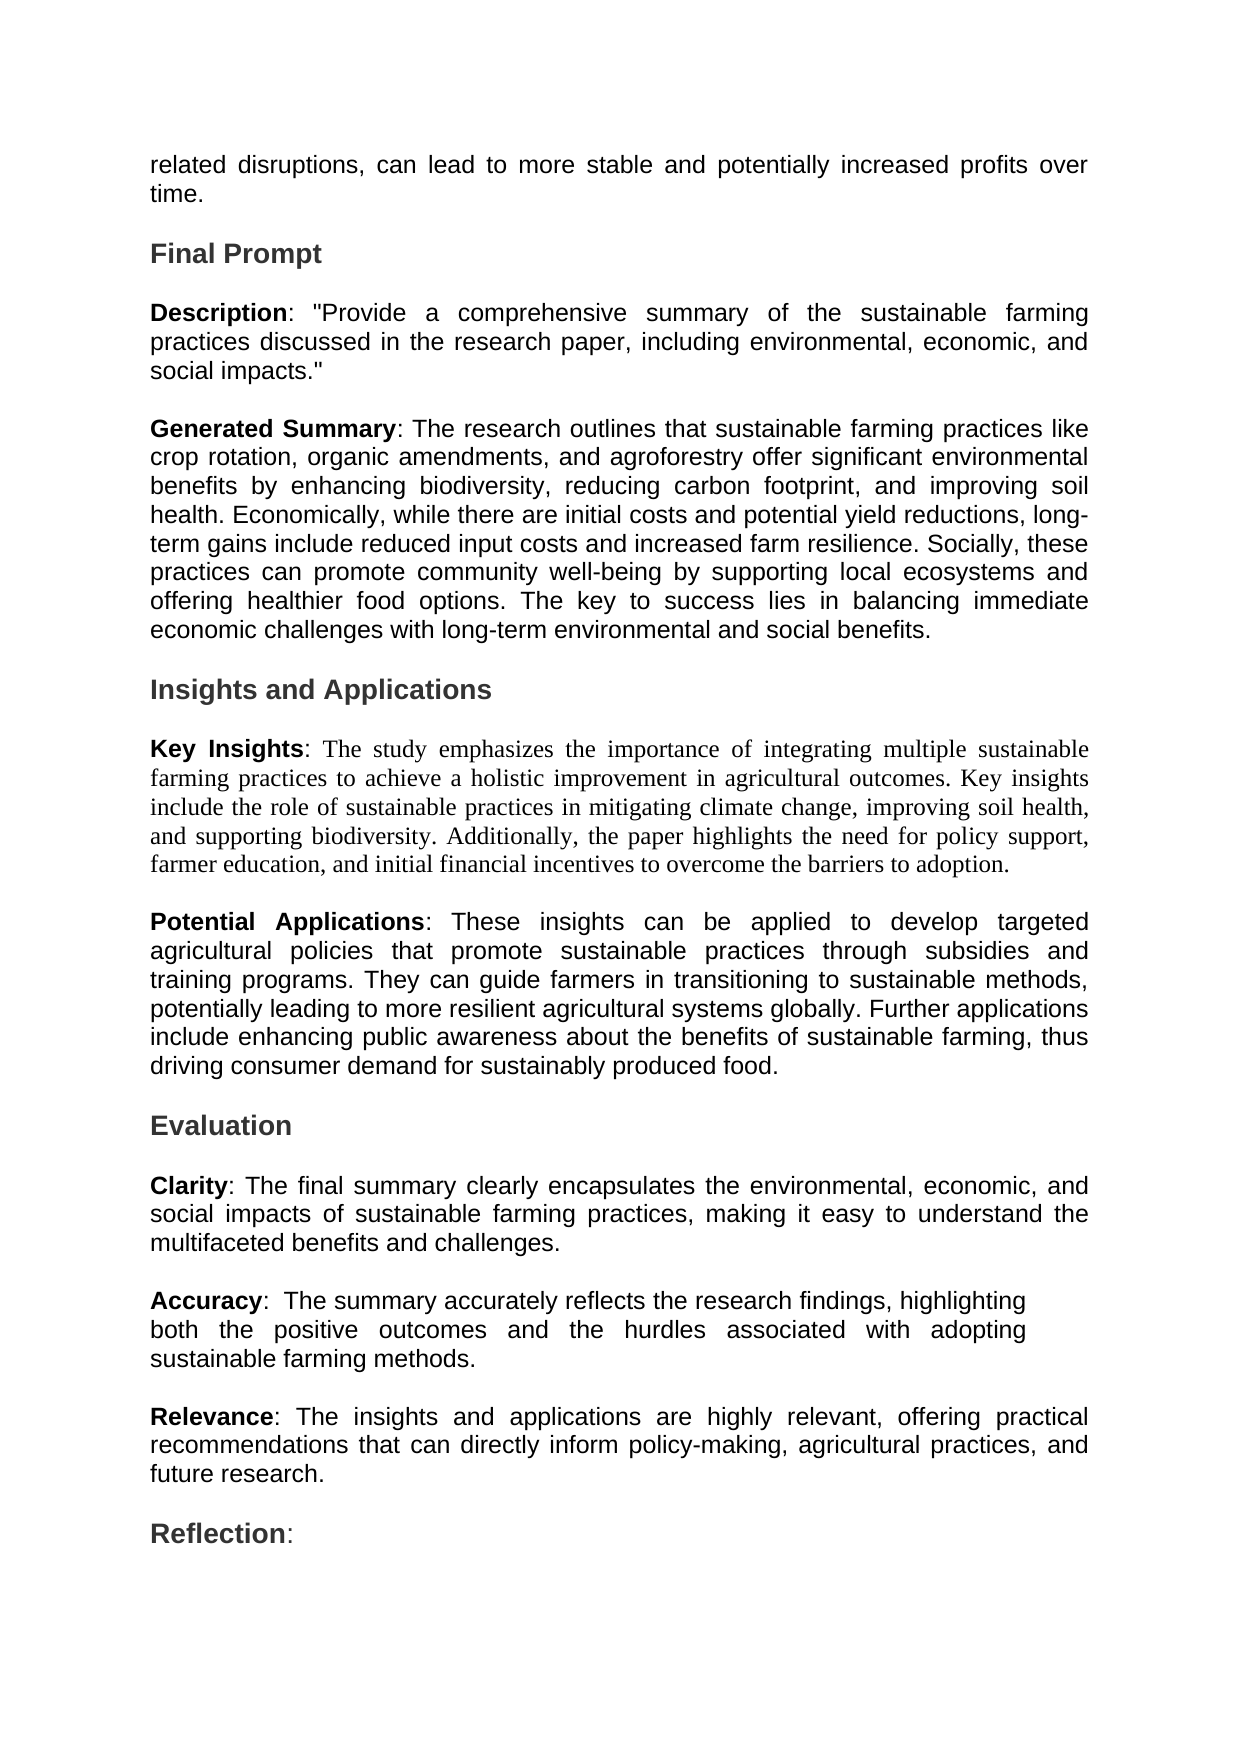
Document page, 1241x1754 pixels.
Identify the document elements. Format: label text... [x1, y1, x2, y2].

text Relevance: The insights and applications are highly relevant, offering practical recommendations that can directly inform policy-making, agricultural practices, and future research. [150, 1401, 1090, 1488]
text Generated Summary: The research outlines that sustainable farming practices like crop rotation, organic amendments, and agroforestry offer significant environmental benefits by enhancing biodiversity, reducing carbon footprint, and improving soil health. Economically, while there are initial costs and potential yield reductions, long-term gains include reduced input costs and increased farm resilience. Socially, these practices can promote community well-being by supporting local ecosystems and offering healthier food options. The key to success lies in balancing immediate economic challenges with long-term environmental and social benefits. [150, 414, 1090, 644]
subtitle Reflection: [150, 1517, 1090, 1549]
text Potential Applications: These insights can be applied to develop targeted agricultural policies that promote sustainable practices through subsidies and training programs. They can guide farmers in transitioning to sustainable methods, potentially leading to more resilient agricultural systems globally. Further applications include enhancing public awareness about the benefits of sustainable farming, thus driving consumer demand for sustainably produced food. [150, 907, 1090, 1080]
text Accuracy: The summary accurately reflects the research findings, highlighting both the positive outcomes and the hurdles associated with adopting sustainable farming methods. [150, 1286, 1028, 1372]
text Clarity: The final summary clearly encapsulates the environmental, economic, and social impacts of sustainable farming practices, making it easy to understand the multifaceted benefits and challenges. [150, 1171, 1090, 1257]
subtitle Final Prompt [150, 237, 1090, 269]
text Key Insights: The study emphasizes the importance of integrating multiple sustainable farming practices to achieve a holistic improvement in agricultural outcomes. Key insights include the role of sustainable practices in mitigating climate change, improving soil health, and supporting biodiversity. Additionally, the paper highlights the need for policy support, farmer education, and initial financial incentives to overcome the barriers to adoption. [150, 734, 1090, 878]
subtitle Evaluation [150, 1109, 1090, 1141]
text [150, 150, 1090, 207]
text Description: "Provide a comprehensive summary of the sustainable farming practices discussed in the research paper, including environmental, economic, and social impacts." [150, 298, 1090, 384]
subtitle Insights and Applications [150, 673, 1090, 705]
